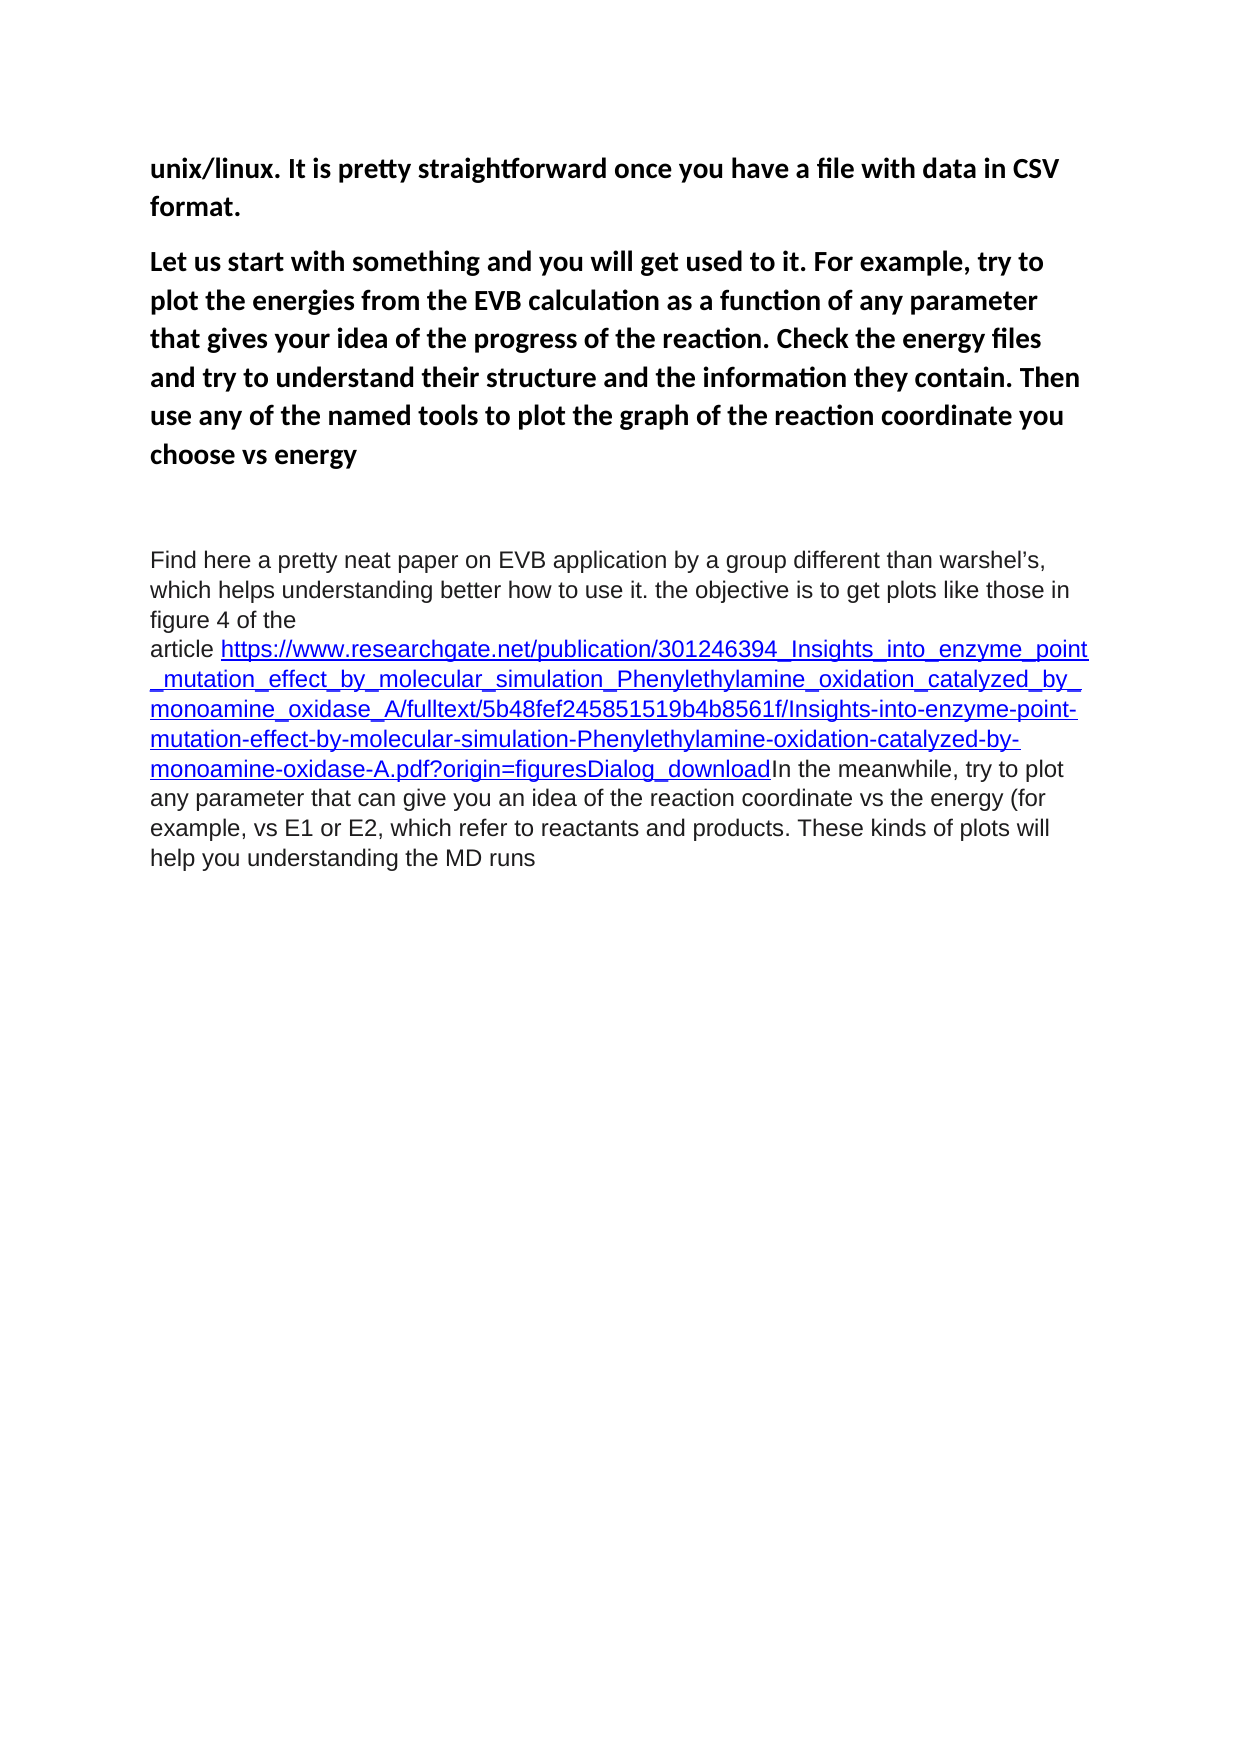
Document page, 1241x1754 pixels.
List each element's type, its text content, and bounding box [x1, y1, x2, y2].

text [150, 150, 1090, 224]
text Find here a pretty neat paper on EVB application by a group different than warshel’s, which helps understanding better how to use it. the objective is to get plots like those in figure 4 of the article https://www.researchgate.net/publication/301246394_Insights_into_enzyme_point_mutation_effect_by_molecular_simulation_Phenylethylamine_oxidation_catalyzed_by_monoamine_oxidase_A/fulltext/5b48fef245851519b4b8561f/Insights-into-enzyme-point-mutation-effect-by-molecular-simulation-Phenylethylamine-oxidation-catalyzed-by-monoamine-oxidase-A.pdf?origin=figuresDialog_downloadIn the meanwhile, try to plot any parameter that can give you an idea of the reaction coordinate vs the energy (for example, vs E1 or E2, which refer to reactants and products. These kinds of plots will help you understanding the MD runs [150, 546, 1090, 871]
text Let us start with something and you will get used to it. For example, try to plot the energies from the EVB calculation as a function of any parameter that gives your idea of the progress of the reaction. Check the energy files and try to understand their structure and the information they contain. Then use any of the named tools to plot the graph of the reaction coordinate you choose vs energy [150, 243, 1090, 471]
